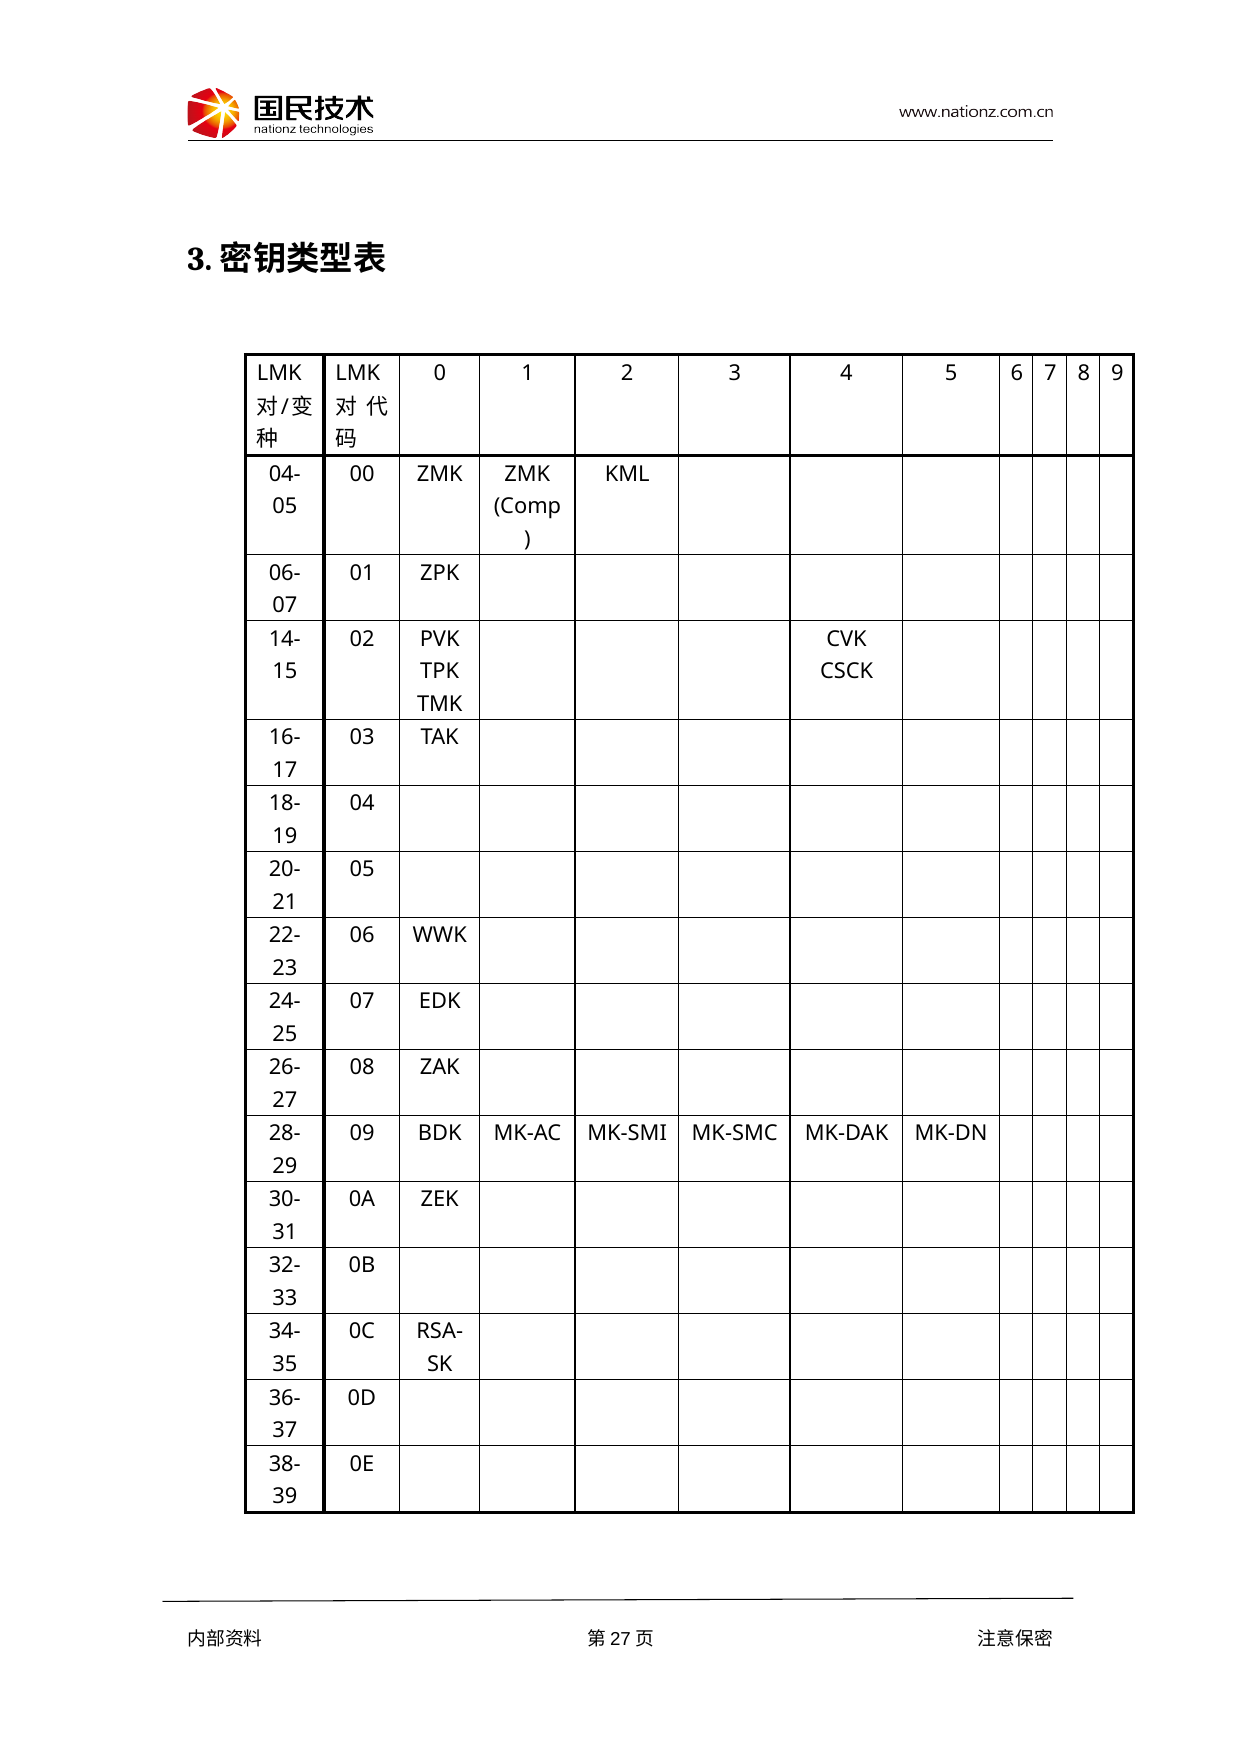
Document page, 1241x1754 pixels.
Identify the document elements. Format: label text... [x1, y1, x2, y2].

table_cell [1067, 984, 1099, 1049]
table_cell 04 [326, 786, 399, 851]
table_cell [1067, 720, 1099, 785]
table_cell TAK [400, 720, 479, 785]
table_cell [1100, 984, 1132, 1049]
table_cell [1100, 1380, 1132, 1445]
table_cell 30-31 [247, 1182, 322, 1247]
table_cell [1100, 1248, 1132, 1313]
table_cell [1000, 457, 1032, 554]
table_cell [576, 1314, 678, 1379]
table_cell 06-07 [247, 555, 322, 620]
table_cell 04-05 [247, 457, 322, 554]
table_header 4 [791, 356, 902, 453]
table_cell [576, 1446, 678, 1511]
table_cell [679, 1050, 789, 1115]
table_cell [791, 852, 902, 917]
table_cell [1067, 555, 1099, 620]
table_header LMK对代码 [326, 356, 399, 453]
table_cell [1067, 621, 1099, 719]
table_cell [400, 786, 479, 851]
table_cell [903, 1446, 999, 1511]
table_cell [480, 1050, 574, 1115]
table_cell [1100, 786, 1132, 851]
table_cell MK-AC [480, 1116, 574, 1181]
table_cell [480, 1248, 574, 1313]
table_cell [480, 1182, 574, 1247]
table_cell [1033, 918, 1066, 983]
table_cell KML [576, 457, 678, 554]
table_cell [400, 1248, 479, 1313]
table_cell 20-21 [247, 852, 322, 917]
table_cell [903, 984, 999, 1049]
table_cell [791, 786, 902, 851]
table_cell 06 [326, 918, 399, 983]
table_header 2 [576, 356, 678, 453]
table_cell [903, 555, 999, 620]
table_cell [1033, 720, 1066, 785]
table_cell [576, 984, 678, 1049]
table_cell [480, 984, 574, 1049]
table_cell [576, 720, 678, 785]
table_cell 07 [326, 984, 399, 1049]
table_cell [679, 457, 789, 554]
table_cell [1033, 621, 1066, 719]
table_cell 32-33 [247, 1248, 322, 1313]
table_cell [791, 918, 902, 983]
table_cell [903, 1380, 999, 1445]
table_cell [1000, 1446, 1032, 1511]
table_cell [576, 555, 678, 620]
table_cell [480, 1314, 574, 1379]
table_cell [679, 1380, 789, 1445]
table_cell [1033, 1248, 1066, 1313]
table_cell 0A [326, 1182, 399, 1247]
table_cell [480, 1446, 574, 1511]
table_cell [480, 720, 574, 785]
table_cell [903, 621, 999, 719]
table_cell 38-39 [247, 1446, 322, 1511]
table_cell [1067, 1182, 1099, 1247]
table_cell [1100, 918, 1132, 983]
table_cell [1033, 1116, 1066, 1181]
table_cell [1000, 1380, 1032, 1445]
table_cell [576, 621, 678, 719]
table_cell [791, 1314, 902, 1379]
table_cell [1033, 1314, 1066, 1379]
table_cell [1000, 1248, 1032, 1313]
table_header 7 [1033, 356, 1066, 453]
table_cell 08 [326, 1050, 399, 1115]
table_cell 0E [326, 1446, 399, 1511]
table_header 9 [1100, 356, 1132, 453]
table_cell [576, 918, 678, 983]
table_cell [1067, 918, 1099, 983]
table_cell [903, 720, 999, 785]
table_cell [1000, 918, 1032, 983]
table_cell [791, 1248, 902, 1313]
table_header 6 [1000, 356, 1032, 453]
table_cell [1000, 621, 1032, 719]
table_cell MK-DAK [791, 1116, 902, 1181]
table_cell ZPK [400, 555, 479, 620]
table_cell [480, 918, 574, 983]
table_cell MK-SMC [679, 1116, 789, 1181]
table_cell 02 [326, 621, 399, 719]
table_cell RSA- SK [400, 1314, 479, 1379]
table_cell [903, 918, 999, 983]
table_cell 00 [326, 457, 399, 554]
table_cell 0B [326, 1248, 399, 1313]
table_cell [791, 1050, 902, 1115]
table_cell [679, 786, 789, 851]
table_cell [1100, 1182, 1132, 1247]
table_cell [903, 457, 999, 554]
table_cell [400, 1380, 479, 1445]
table_cell 14-15 [247, 621, 322, 719]
table_cell [679, 1446, 789, 1511]
table_cell [1100, 1050, 1132, 1115]
table_cell [1067, 1116, 1099, 1181]
table_cell PVK TPK TMK [400, 621, 479, 719]
table_cell 24-25 [247, 984, 322, 1049]
table_cell [903, 1314, 999, 1379]
table_cell ZAK [400, 1050, 479, 1115]
table_cell [1067, 786, 1099, 851]
table_cell [400, 852, 479, 917]
table_cell [480, 621, 574, 719]
table_cell [679, 1182, 789, 1247]
table_cell [1033, 1182, 1066, 1247]
table_cell [576, 1050, 678, 1115]
table_cell [791, 555, 902, 620]
table_cell [1033, 457, 1066, 554]
list 3. 密钥类型表 [187, 224, 1053, 289]
table_cell 01 [326, 555, 399, 620]
table_cell 0C [326, 1314, 399, 1379]
table_cell 22-23 [247, 918, 322, 983]
table_cell [791, 1182, 902, 1247]
table_header 5 [903, 356, 999, 453]
table_cell WWK [400, 918, 479, 983]
table_cell EDK [400, 984, 479, 1049]
table_cell [480, 786, 574, 851]
table_cell 36-37 [247, 1380, 322, 1445]
table_cell 26-27 [247, 1050, 322, 1115]
table_cell 16-17 [247, 720, 322, 785]
table_cell [1067, 1446, 1099, 1511]
table_cell MK-SMI [576, 1116, 678, 1181]
table_cell [1033, 852, 1066, 917]
table_cell [791, 720, 902, 785]
table_cell [1000, 555, 1032, 620]
table_header 1 [480, 356, 574, 453]
table_cell 34-35 [247, 1314, 322, 1379]
table_cell [1067, 1248, 1099, 1313]
table_cell [480, 555, 574, 620]
table_cell [1000, 720, 1032, 785]
table_cell [903, 786, 999, 851]
table_cell CVK CSCK [791, 621, 902, 719]
table_cell [1100, 1116, 1132, 1181]
table_cell [679, 720, 789, 785]
table_cell [903, 1182, 999, 1247]
table_cell [1033, 555, 1066, 620]
table_cell [791, 1446, 902, 1511]
table_cell [1000, 1050, 1032, 1115]
table_cell [1067, 1050, 1099, 1115]
table_cell [679, 555, 789, 620]
table_cell [400, 1446, 479, 1511]
table_cell [679, 984, 789, 1049]
table_cell [576, 1248, 678, 1313]
table_cell [576, 852, 678, 917]
table_cell [1067, 1314, 1099, 1379]
table_cell [679, 918, 789, 983]
table_header 3 [679, 356, 789, 453]
table_cell [1000, 786, 1032, 851]
table_cell [1100, 1446, 1132, 1511]
table_cell [1000, 984, 1032, 1049]
table_cell ZMK [400, 457, 479, 554]
table_cell [679, 1314, 789, 1379]
table_cell [1100, 457, 1132, 554]
table_cell [1067, 852, 1099, 917]
table_cell ZEK [400, 1182, 479, 1247]
table_cell 0D [326, 1380, 399, 1445]
table_cell [1100, 852, 1132, 917]
table_cell [679, 852, 789, 917]
table_cell [903, 1248, 999, 1313]
table_cell [679, 621, 789, 719]
table_cell [1100, 720, 1132, 785]
table_cell [1100, 1314, 1132, 1379]
table_cell MK-DN [903, 1116, 999, 1181]
table_cell [1100, 621, 1132, 719]
table_cell [1067, 457, 1099, 554]
table_cell [1033, 1446, 1066, 1511]
table_header 0 [400, 356, 479, 453]
table_cell [679, 1248, 789, 1313]
table_cell 18-19 [247, 786, 322, 851]
table_cell [576, 1380, 678, 1445]
table_cell [791, 984, 902, 1049]
table_header 8 [1067, 356, 1099, 453]
table_cell [1033, 1050, 1066, 1115]
table_cell 03 [326, 720, 399, 785]
table_cell [480, 1380, 574, 1445]
table_cell [1067, 1380, 1099, 1445]
table_cell [1033, 984, 1066, 1049]
table_cell [1000, 852, 1032, 917]
table_cell [576, 786, 678, 851]
table_header LMK对/变种 [247, 356, 322, 453]
table_cell [1000, 1182, 1032, 1247]
table_cell 09 [326, 1116, 399, 1181]
table_cell [1033, 786, 1066, 851]
table_cell [791, 457, 902, 554]
table_cell [903, 1050, 999, 1115]
table_cell [903, 852, 999, 917]
table_cell [480, 852, 574, 917]
table_cell ZMK (Comp) [480, 457, 574, 554]
table_cell [1000, 1314, 1032, 1379]
table_cell [1000, 1116, 1032, 1181]
table_cell [576, 1182, 678, 1247]
table_cell BDK [400, 1116, 479, 1181]
table_cell 05 [326, 852, 399, 917]
picture [187, 88, 1053, 138]
table_cell [1033, 1380, 1066, 1445]
table_cell [791, 1380, 902, 1445]
table_cell [1100, 555, 1132, 620]
table_cell 28-29 [247, 1116, 322, 1181]
